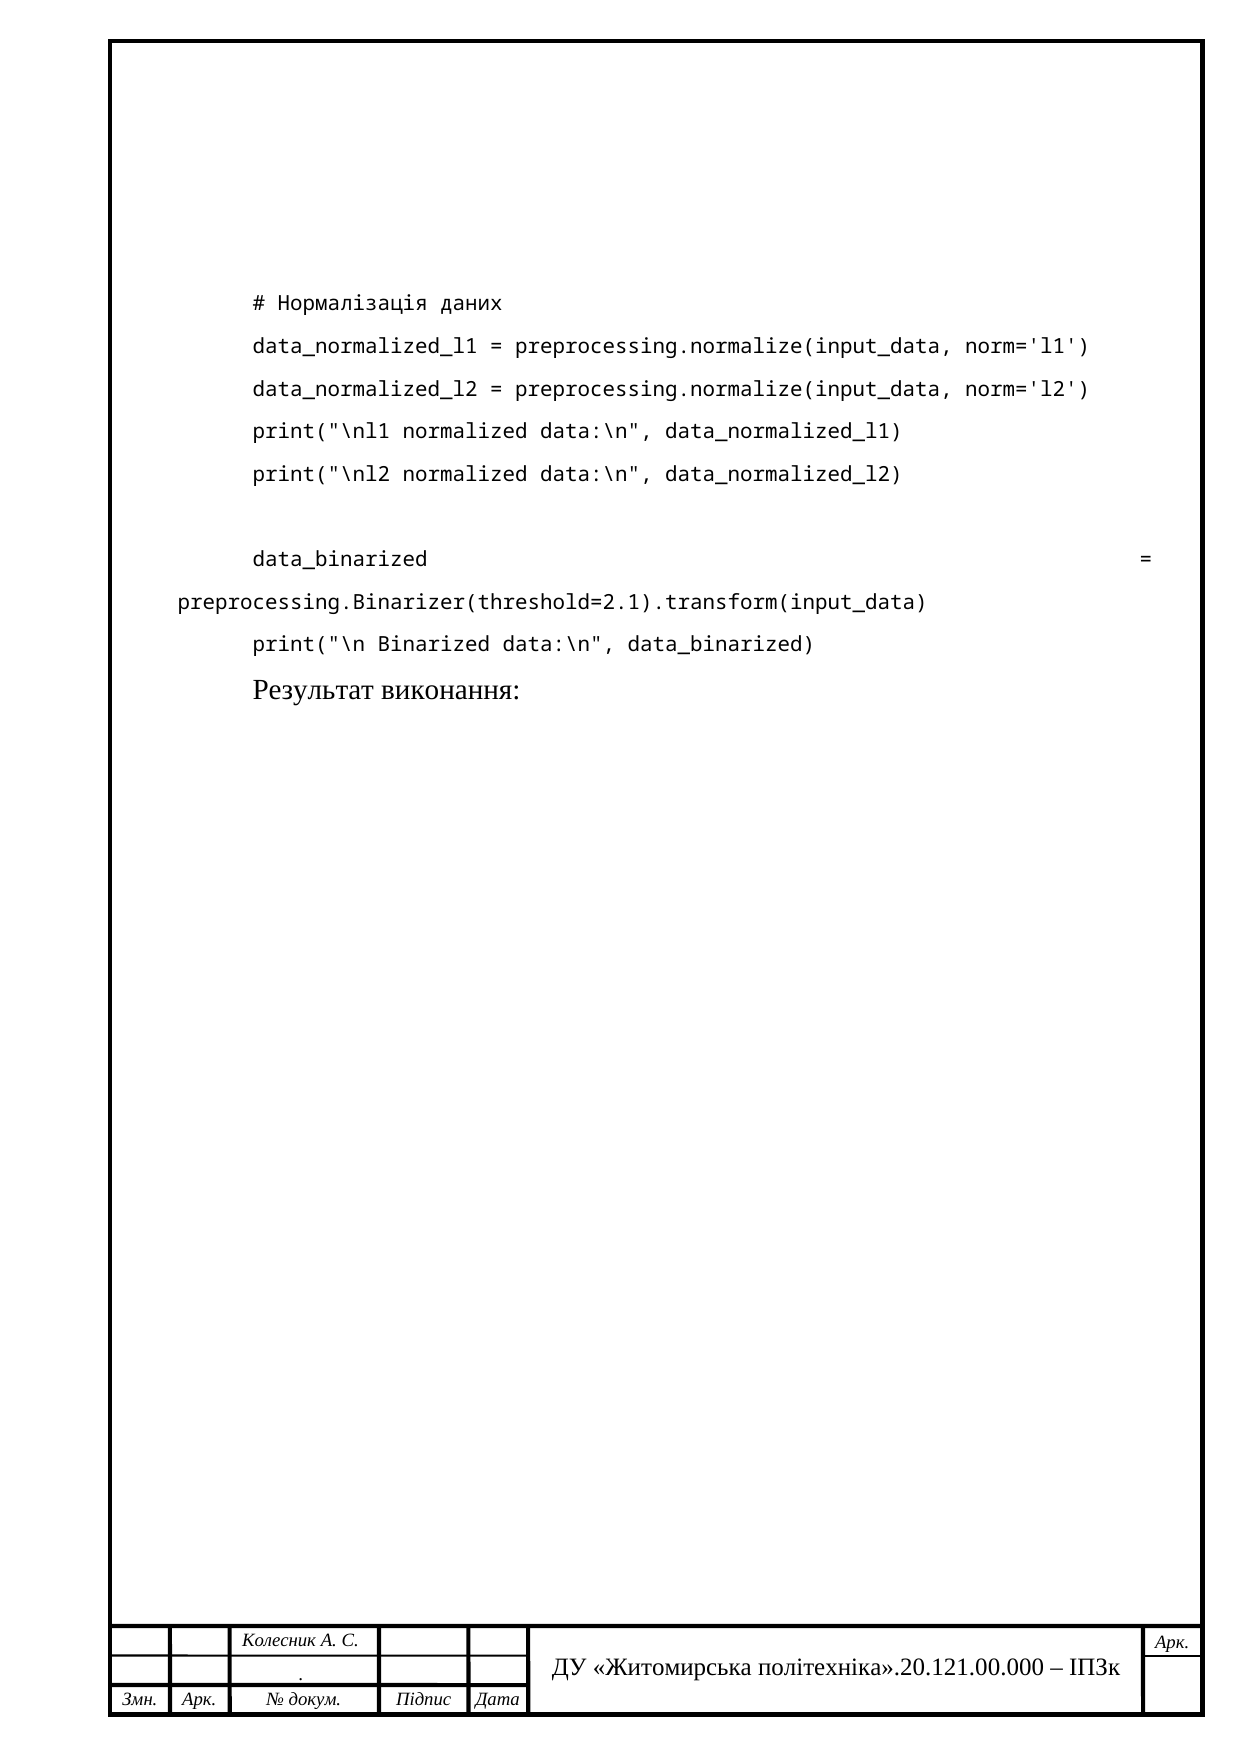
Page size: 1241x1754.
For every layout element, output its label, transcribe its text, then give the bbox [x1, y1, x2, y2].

list Результат виконання: [177, 672, 1152, 706]
list data_binarized = preprocessing.Binarizer(threshold=2.1).transform(input_data) [177, 544, 1152, 615]
list # Нормалізація даних [177, 288, 1152, 317]
list data_normalized_l2 = preprocessing.normalize(input_data, norm='l2') [177, 374, 1152, 402]
list data_normalized_l1 = preprocessing.normalize(input_data, norm='l1') [177, 331, 1152, 359]
list print("\nl1 normalized data:\n", data_normalized_l1) [177, 416, 1152, 445]
list print("\nl2 normalized data:\n", data_normalized_l2) [177, 459, 1152, 487]
list print("\n Binarized data:\n", data_binarized) [177, 629, 1152, 658]
